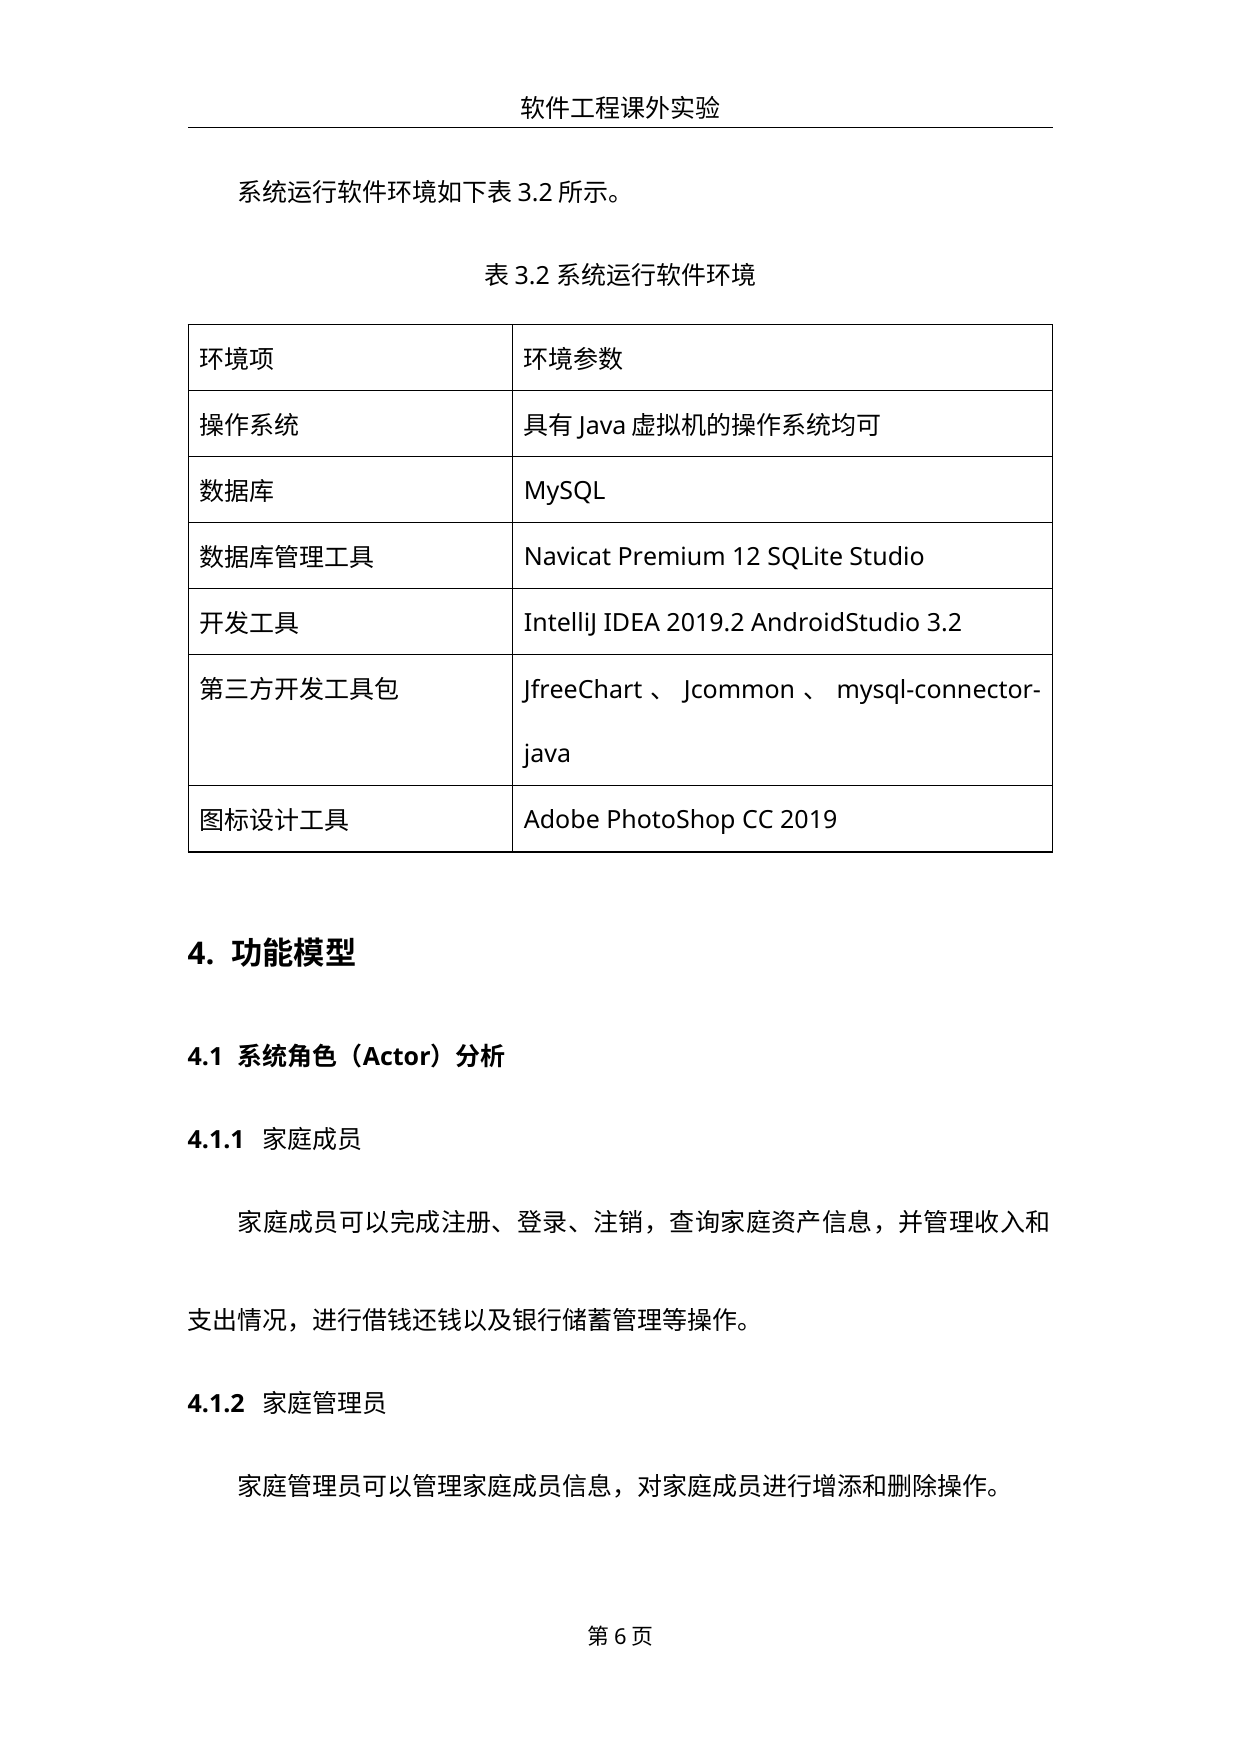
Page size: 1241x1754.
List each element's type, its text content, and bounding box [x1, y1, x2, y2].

table_header 环境项 [189, 325, 512, 390]
table_cell 第三方开发工具包 [189, 655, 512, 785]
table_cell 数据库 [189, 457, 512, 522]
text 家庭管理员可以管理家庭成员信息，对家庭成员进行增添和删除操作。 [187, 1452, 1053, 1517]
table_cell 开发工具 [189, 589, 512, 654]
list 系统角色（Actor）分析 [187, 1022, 1053, 1087]
list 功能模型 [187, 918, 1053, 983]
table_cell MySQL [513, 457, 1052, 522]
table_cell 操作系统 [189, 391, 512, 456]
table_cell Adobe PhotoShop CC 2019 [513, 786, 1052, 851]
list 家庭管理员 [187, 1369, 1053, 1434]
table_cell 数据库管理工具 [189, 523, 512, 588]
table_cell 具有Java虚拟机的操作系统均可 [513, 391, 1052, 456]
text 家庭成员可以完成注册、登录、注销，查询家庭资产信息，并管理收入和支出情况，进行借钱还钱以及银行储蓄管理等操作。 [187, 1188, 1053, 1351]
table_cell Navicat Premium 12 SQLite Studio [513, 523, 1052, 588]
table_cell IntelliJ IDEA 2019.2 AndroidStudio 3.2 [513, 589, 1052, 654]
table_cell JfreeChart、Jcommon、mysql-connector-java [513, 655, 1052, 785]
list 家庭成员 [187, 1105, 1053, 1170]
table_cell 图标设计工具 [189, 786, 512, 851]
table_header 环境参数 [513, 325, 1052, 390]
text 系统运行软件环境如下表3.2所示。 [187, 158, 1053, 223]
text 表3.2 系统运行软件环境 [187, 241, 1053, 306]
